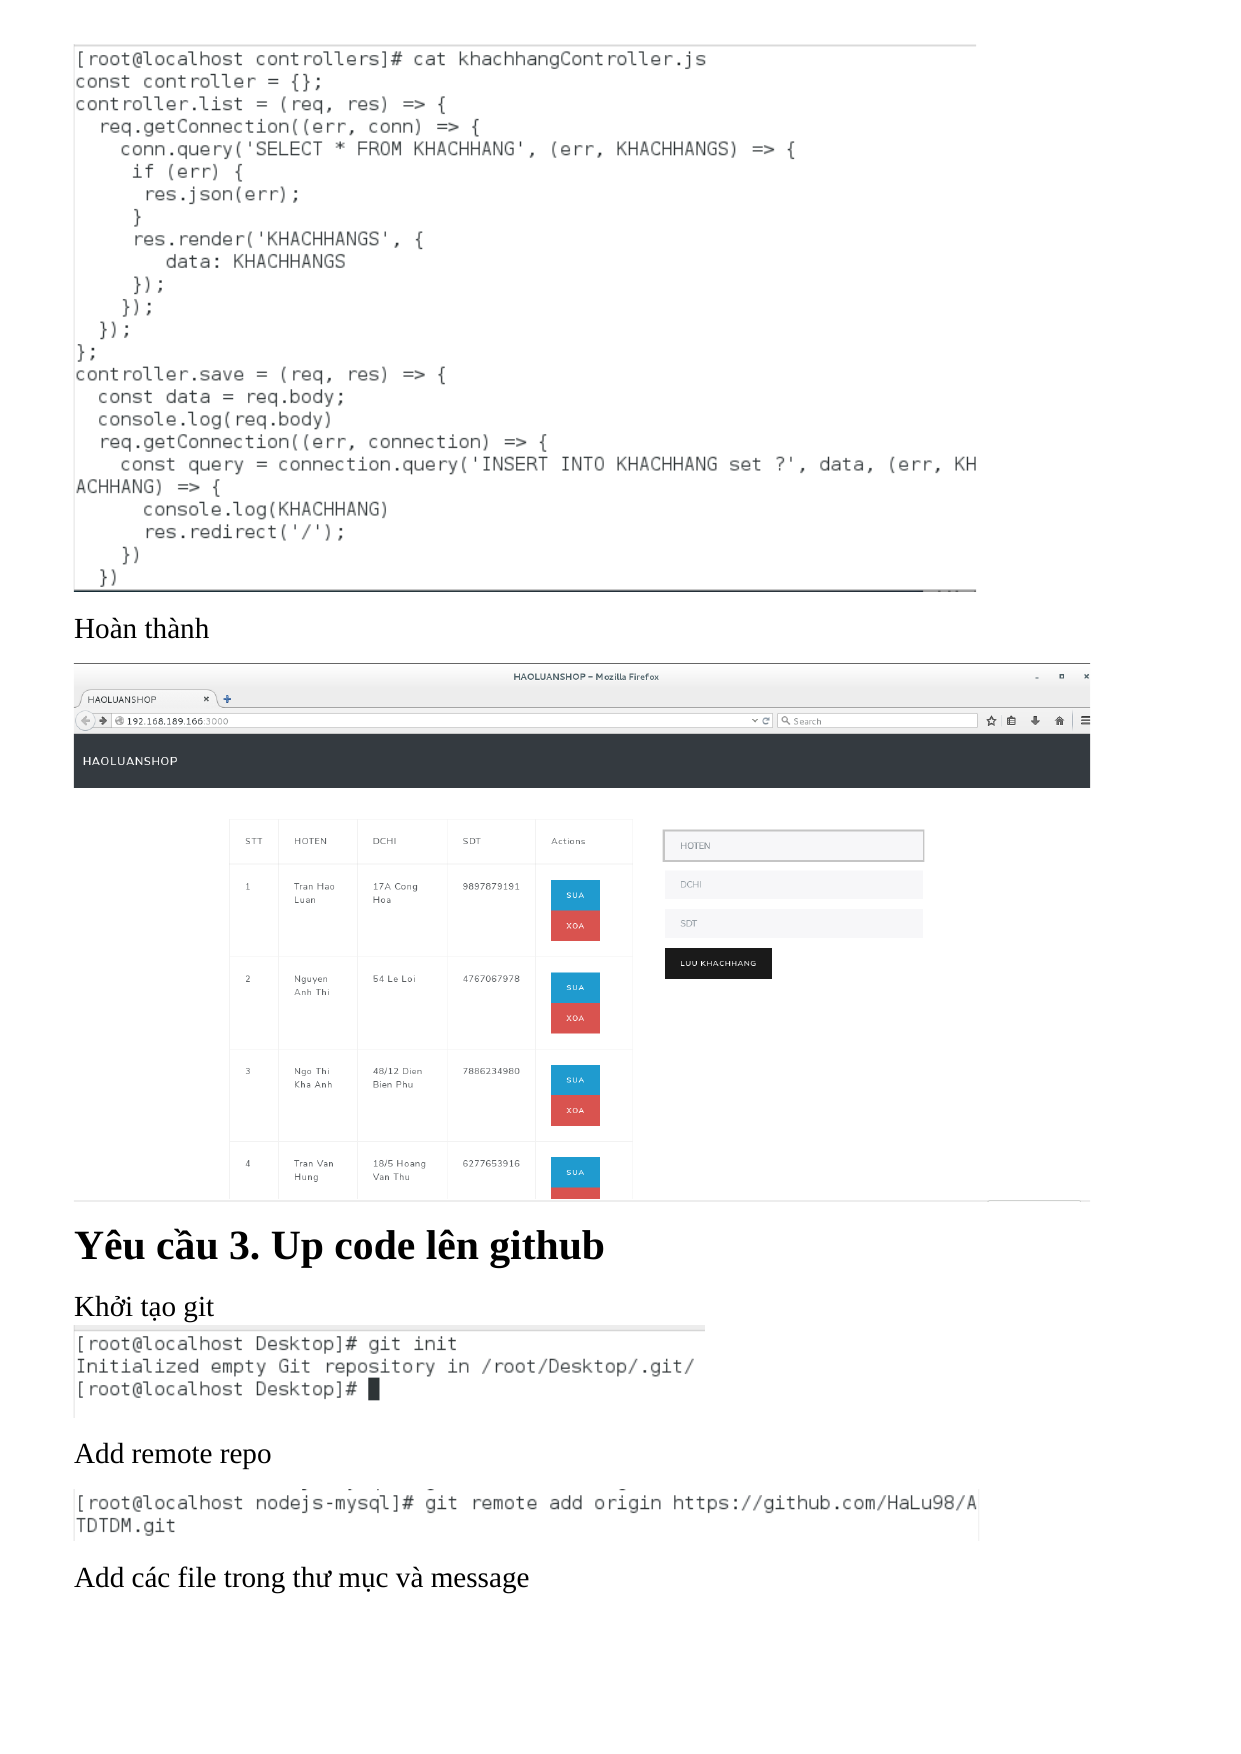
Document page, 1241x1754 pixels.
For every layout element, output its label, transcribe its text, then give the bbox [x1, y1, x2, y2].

picture [73, 44, 977, 592]
text Add các file trong thư mục và message [74, 1560, 1090, 1594]
text Add remote repo [74, 1437, 1090, 1470]
picture [73, 1489, 980, 1541]
picture [73, 1325, 705, 1418]
picture [73, 663, 1091, 1202]
text Hoàn thành [74, 611, 1090, 645]
text Yêu cầu 3. Up code lên github [74, 1221, 1090, 1268]
